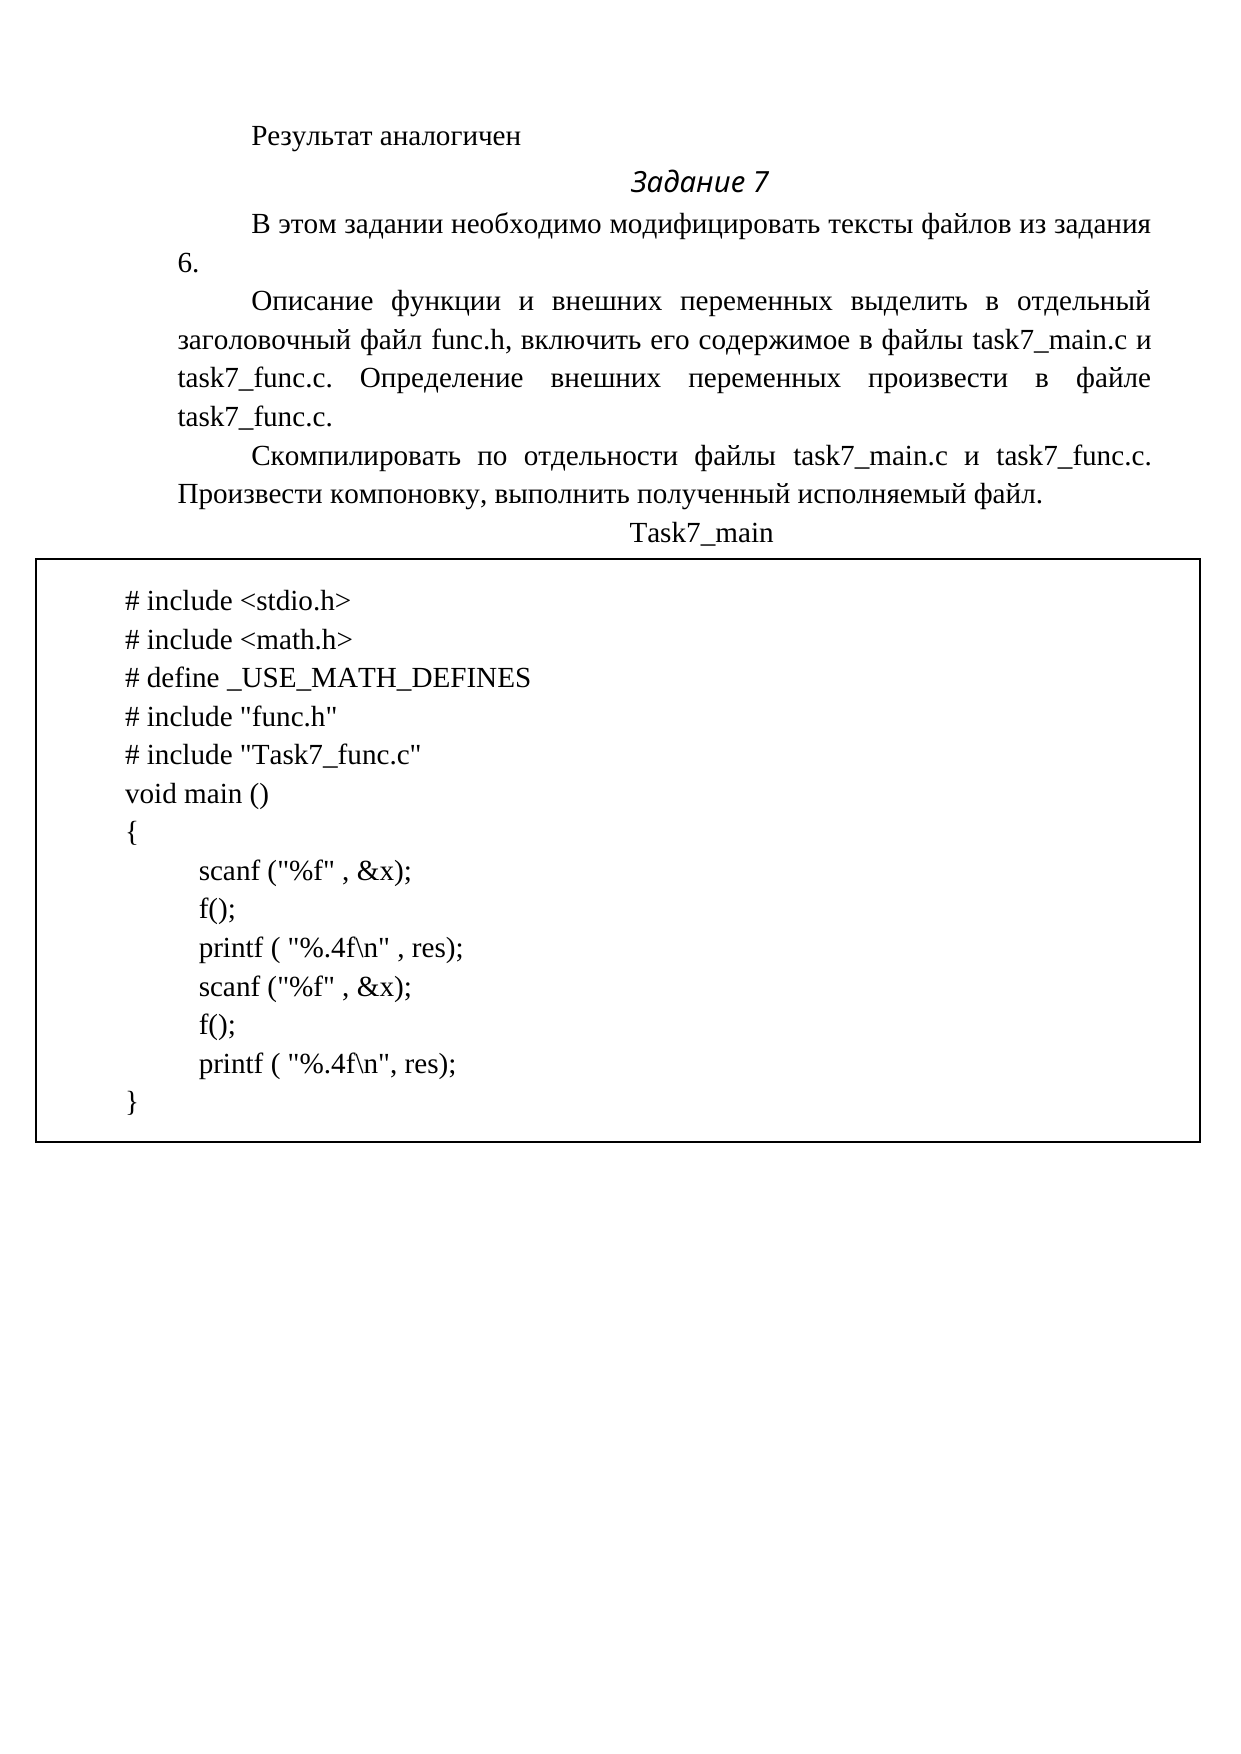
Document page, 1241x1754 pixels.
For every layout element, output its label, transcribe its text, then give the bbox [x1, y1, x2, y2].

subtitle Задание 7 [177, 161, 1152, 201]
text Результат аналогичен [177, 118, 1152, 152]
text Описание функции и внешних переменных выделить в отдельный заголовочный файл func.h, включить его содержимое в файлы task7_main.c и task7_func.c. Определение внешних переменных произвести в файле task7_func.c. [177, 283, 1152, 433]
text Task7_main [177, 515, 1152, 548]
text В этом задании необходимо модифицировать тексты файлов из задания 6. [177, 206, 1152, 278]
text Скомпилировать по отдельности файлы task7_main.c и task7_func.c. Произвести компоновку, выполнить полученный исполняемый файл. [177, 438, 1152, 510]
